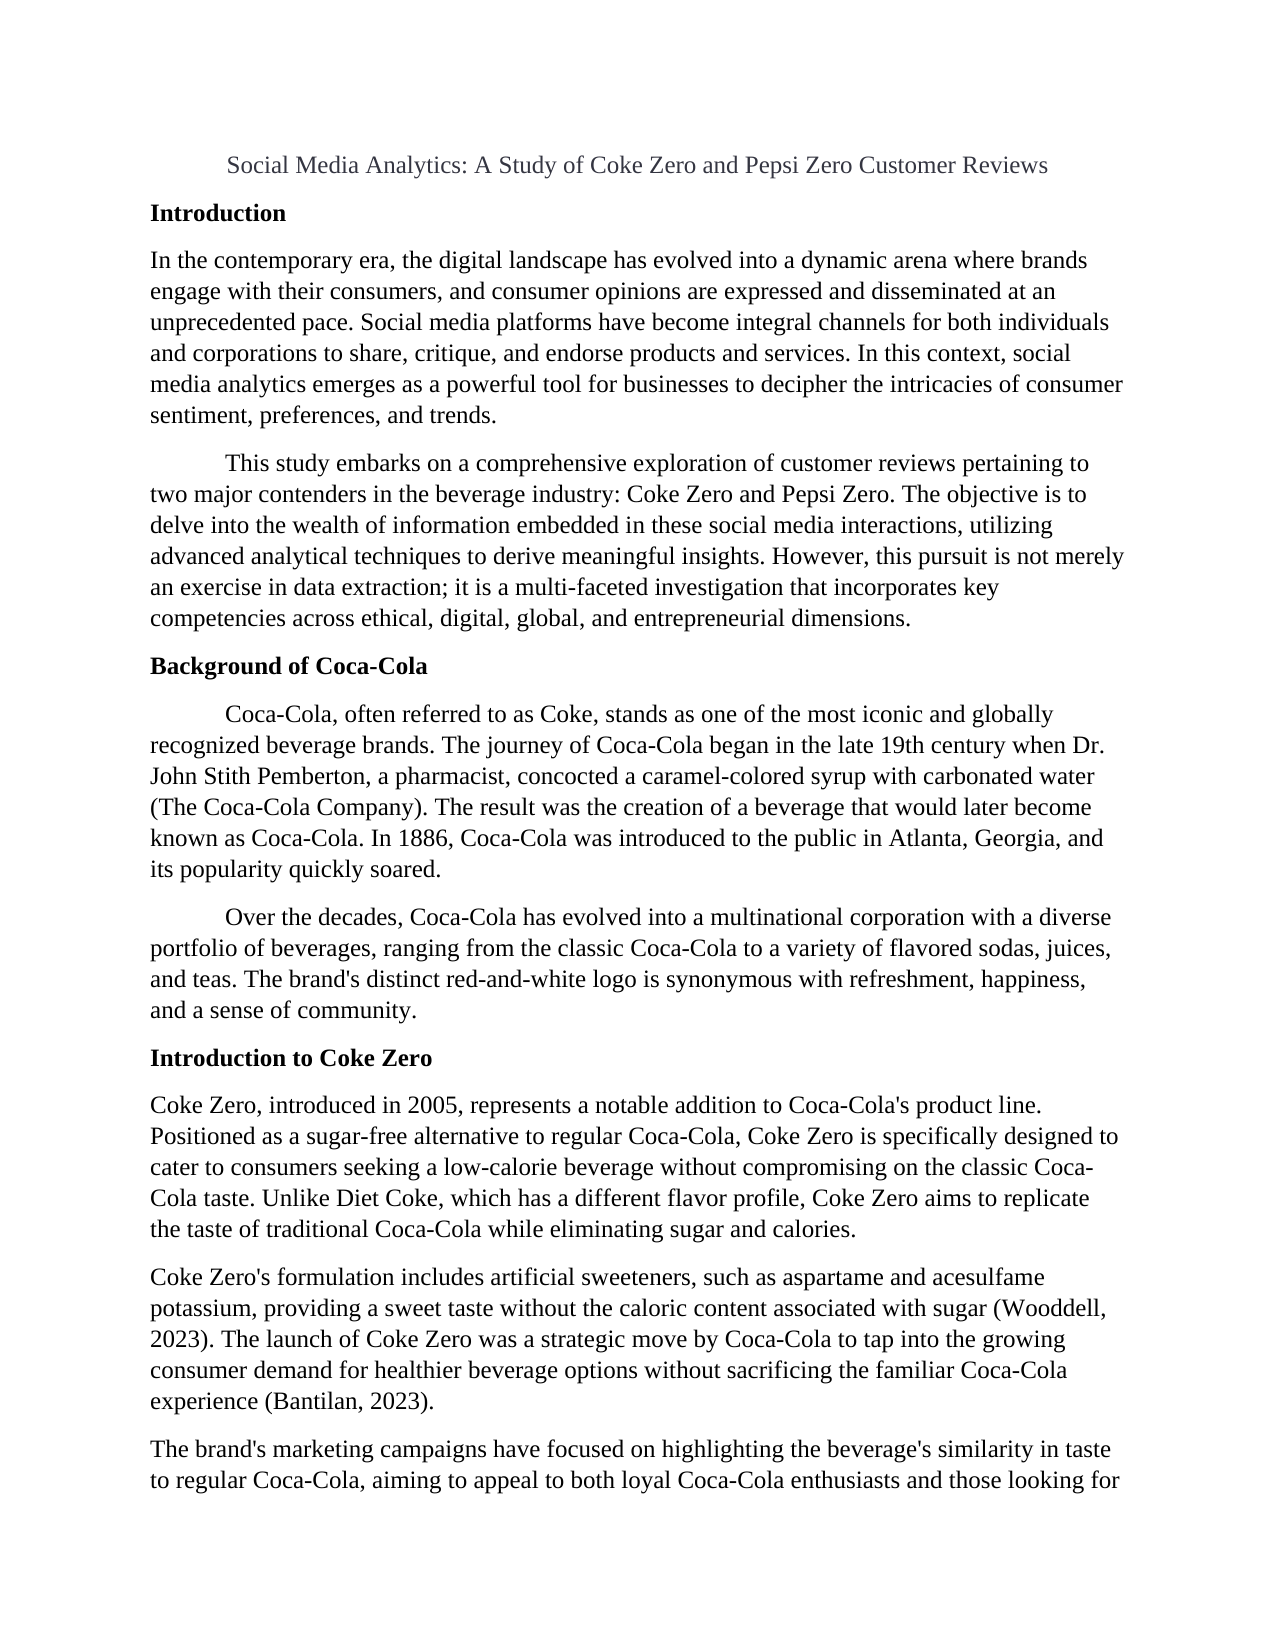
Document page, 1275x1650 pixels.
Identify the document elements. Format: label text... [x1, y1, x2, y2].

text Coca-Cola, often referred to as Coke, stands as one of the most iconic and globally recognized beverage brands. The journey of Coca-Cola began in the late 19th century when Dr. John Stith Pemberton, a pharmacist, concocted a caramel-colored syrup with carbonated water (The Coca-Cola Company). The result was the creation of a beverage that would later become known as Coca-Cola. In 1886, Coca-Cola was introduced to the public in Atlanta, Georgia, and its popularity quickly soared. [150, 699, 1125, 883]
text In the contemporary era, the digital landscape has evolved into a dynamic arena where brands engage with their consumers, and consumer opinions are expressed and disseminated at an unprecedented pace. Social media platforms have become integral channels for both individuals and corporations to share, critique, and endorse products and services. In this context, social media analytics emerges as a powerful tool for businesses to decipher the intricacies of consumer sentiment, preferences, and trends. [150, 245, 1125, 429]
text Introduction to Coke Zero [150, 1043, 1125, 1071]
text Coke Zero, introduced in 2005, represents a notable addition to Coca-Cola's product line. Positioned as a sugar-free alternative to regular Coca-Cola, Coke Zero is specifically designed to cater to consumers seeking a low-calorie beverage without compromising on the classic Coca-Cola taste. Unlike Diet Coke, which has a different flavor profile, Coke Zero aims to replicate the taste of traditional Coca-Cola while eliminating sugar and calories. [150, 1090, 1125, 1243]
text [150, 1434, 1125, 1494]
text Social Media Analytics: A Study of Coke Zero and Pepsi Zero Customer Reviews [150, 150, 1125, 179]
text This study embarks on a comprehensive exploration of customer reviews pertaining to two major contenders in the beverage industry: Coke Zero and Pepsi Zero. The objective is to delve into the wealth of information embedded in these social media interactions, utilizing advanced analytical techniques to derive meaningful insights. However, this pursuit is not merely an exercise in data extraction; it is a multi-faceted investigation that incorporates key competencies across ethical, digital, global, and entrepreneurial dimensions. [150, 448, 1125, 632]
text Coke Zero's formulation includes artificial sweeteners, such as aspartame and acesulfame potassium, providing a sweet taste without the caloric content associated with sugar (Wooddell, 2023). The launch of Coke Zero was a strategic move by Coca-Cola to tap into the growing consumer demand for healthier beverage options without sacrificing the familiar Coca-Cola experience (Bantilan, 2023). [150, 1262, 1125, 1415]
text Over the decades, Coca-Cola has evolved into a multinational corporation with a diverse portfolio of beverages, ranging from the classic Coca-Cola to a variety of flavored sodas, juices, and teas. The brand's distinct red-and-white logo is synonymous with refreshment, happiness, and a sense of community. [150, 902, 1125, 1024]
text Introduction [150, 198, 1125, 226]
text Background of Coca-Cola [150, 651, 1125, 680]
